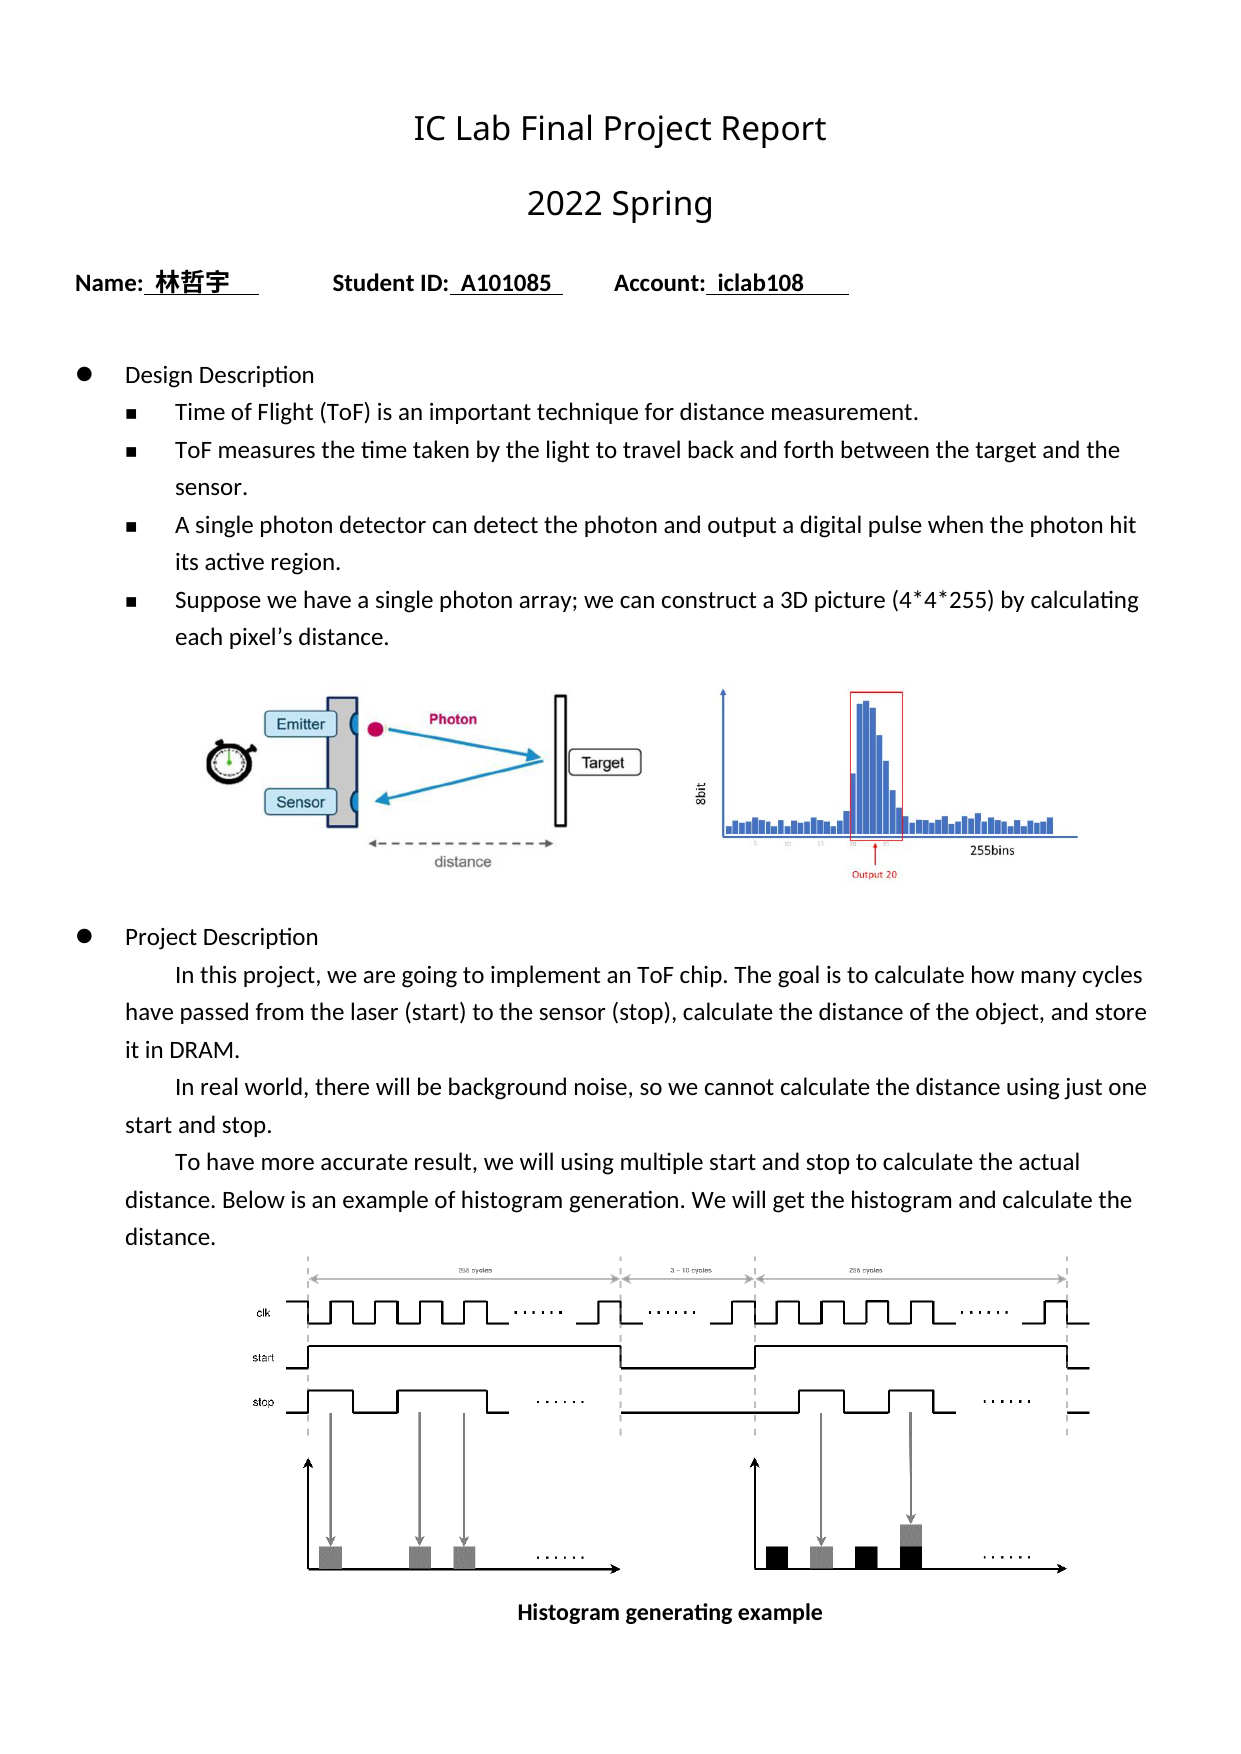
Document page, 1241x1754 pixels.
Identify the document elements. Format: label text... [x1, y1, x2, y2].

list In this project, we are going to implement an ToF chip. The goal is to calculate how many cycles have passed from the laser (start) to the sensor (stop), calculate the distance of the object, and store it in DRAM. [125, 955, 1165, 1068]
text 2022 Spring [75, 164, 1165, 239]
text IC Lab Final Project Report [75, 89, 1165, 164]
list Time of Flight (ToF) is an important technique for distance measurement. [125, 393, 1165, 430]
list To have more accurate result, we will using multiple start and stop to calculate the actual distance. Below is an example of histogram generation. We will get the histogram and calculate the distance. [125, 1143, 1165, 1255]
text Name: 林哲宇 Student ID: A101085 Account: iclab108 y [75, 262, 1165, 300]
picture [195, 675, 657, 872]
list Histogram generating example [125, 1593, 1165, 1630]
list Suppose we have a single photon array; we can construct a 3D picture (4*4*255) by calculating each pixel’s distance. [125, 580, 1165, 655]
list A single photon detector can detect the photon and output a digital pulse when the photon hit its active region. [125, 505, 1165, 580]
list ToF measures the time taken by the light to travel back and forth between the target and the sensor. [125, 430, 1165, 505]
picture [687, 681, 1078, 887]
list In real world, there will be background noise, so we cannot calculate the distance using just one start and stop. [125, 1068, 1165, 1143]
list Design Description [75, 355, 1165, 393]
